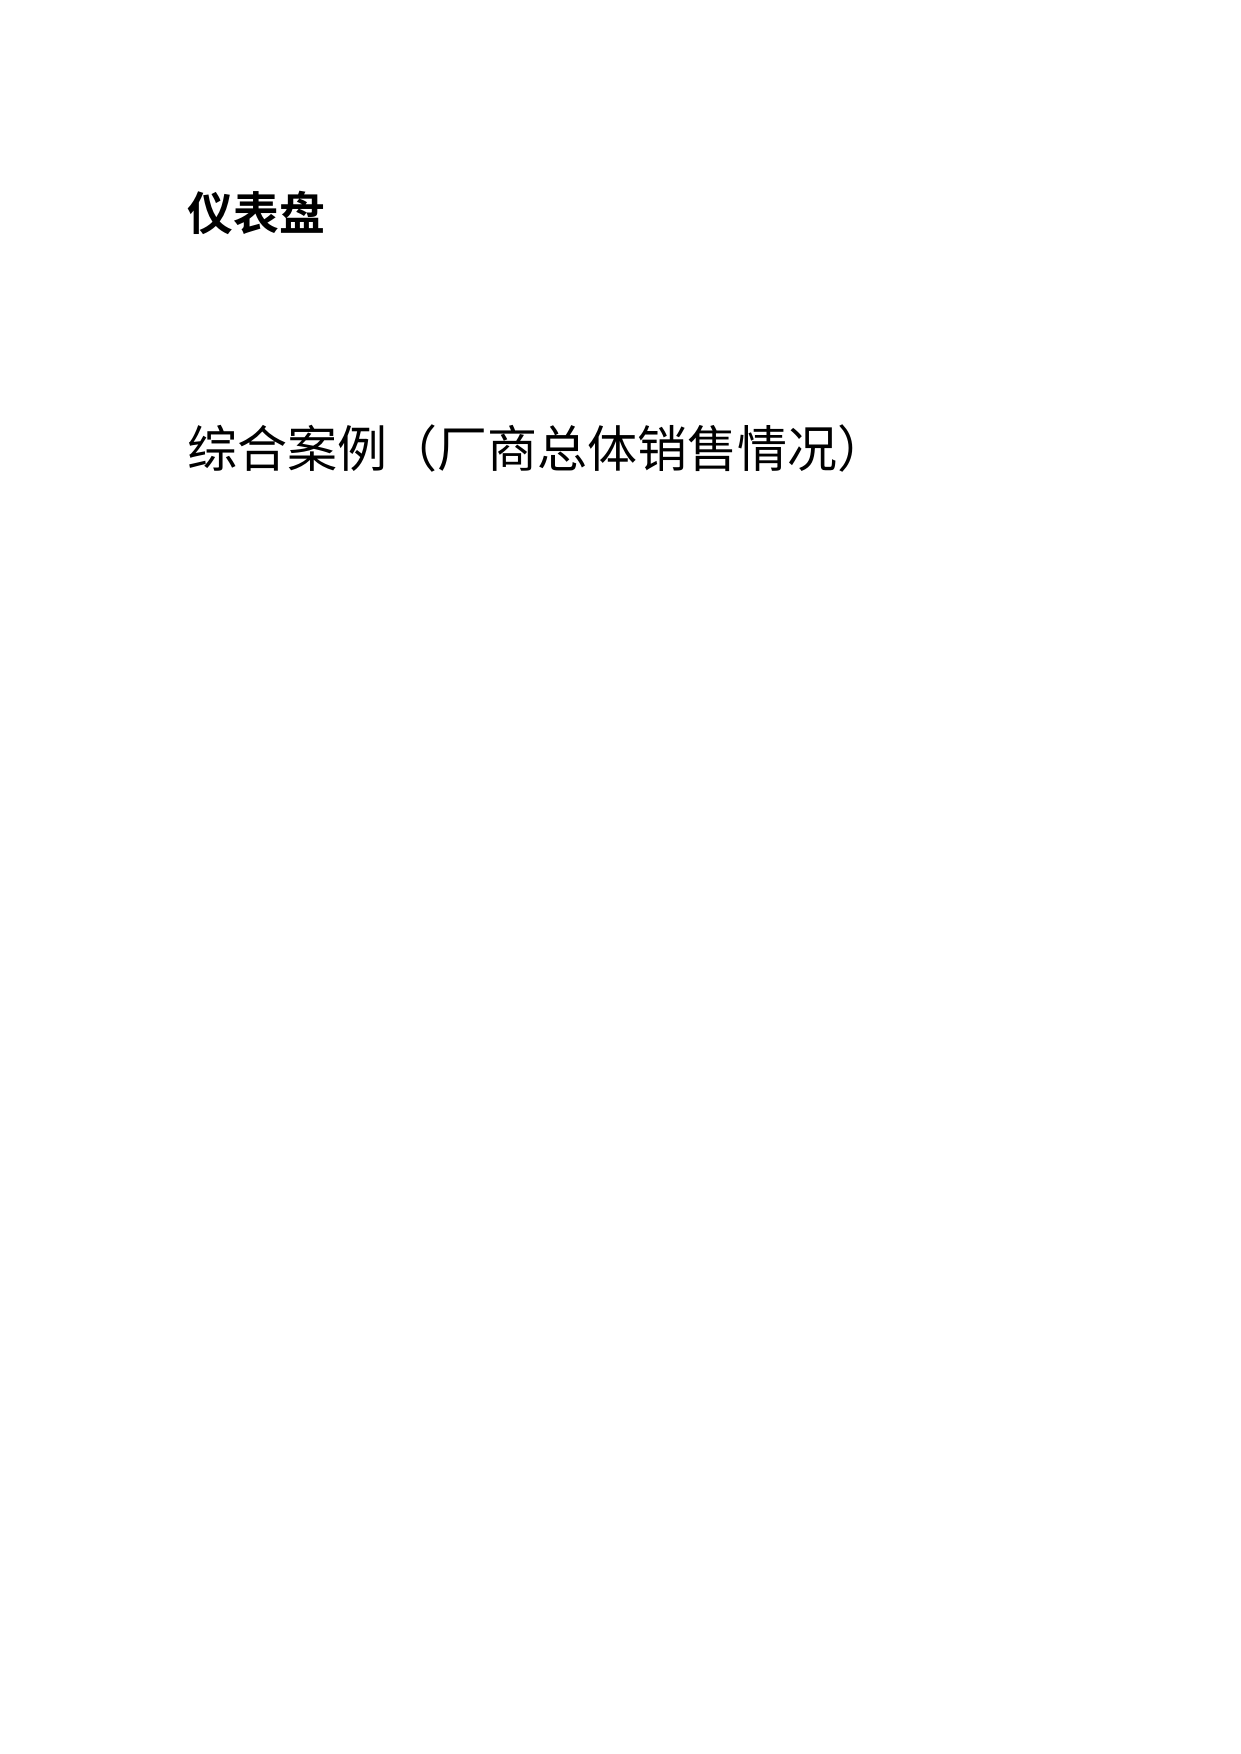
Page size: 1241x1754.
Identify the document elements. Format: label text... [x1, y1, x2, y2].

subtitle 仪表盘 综合案例（厂商总体销售情况） [187, 162, 1053, 494]
